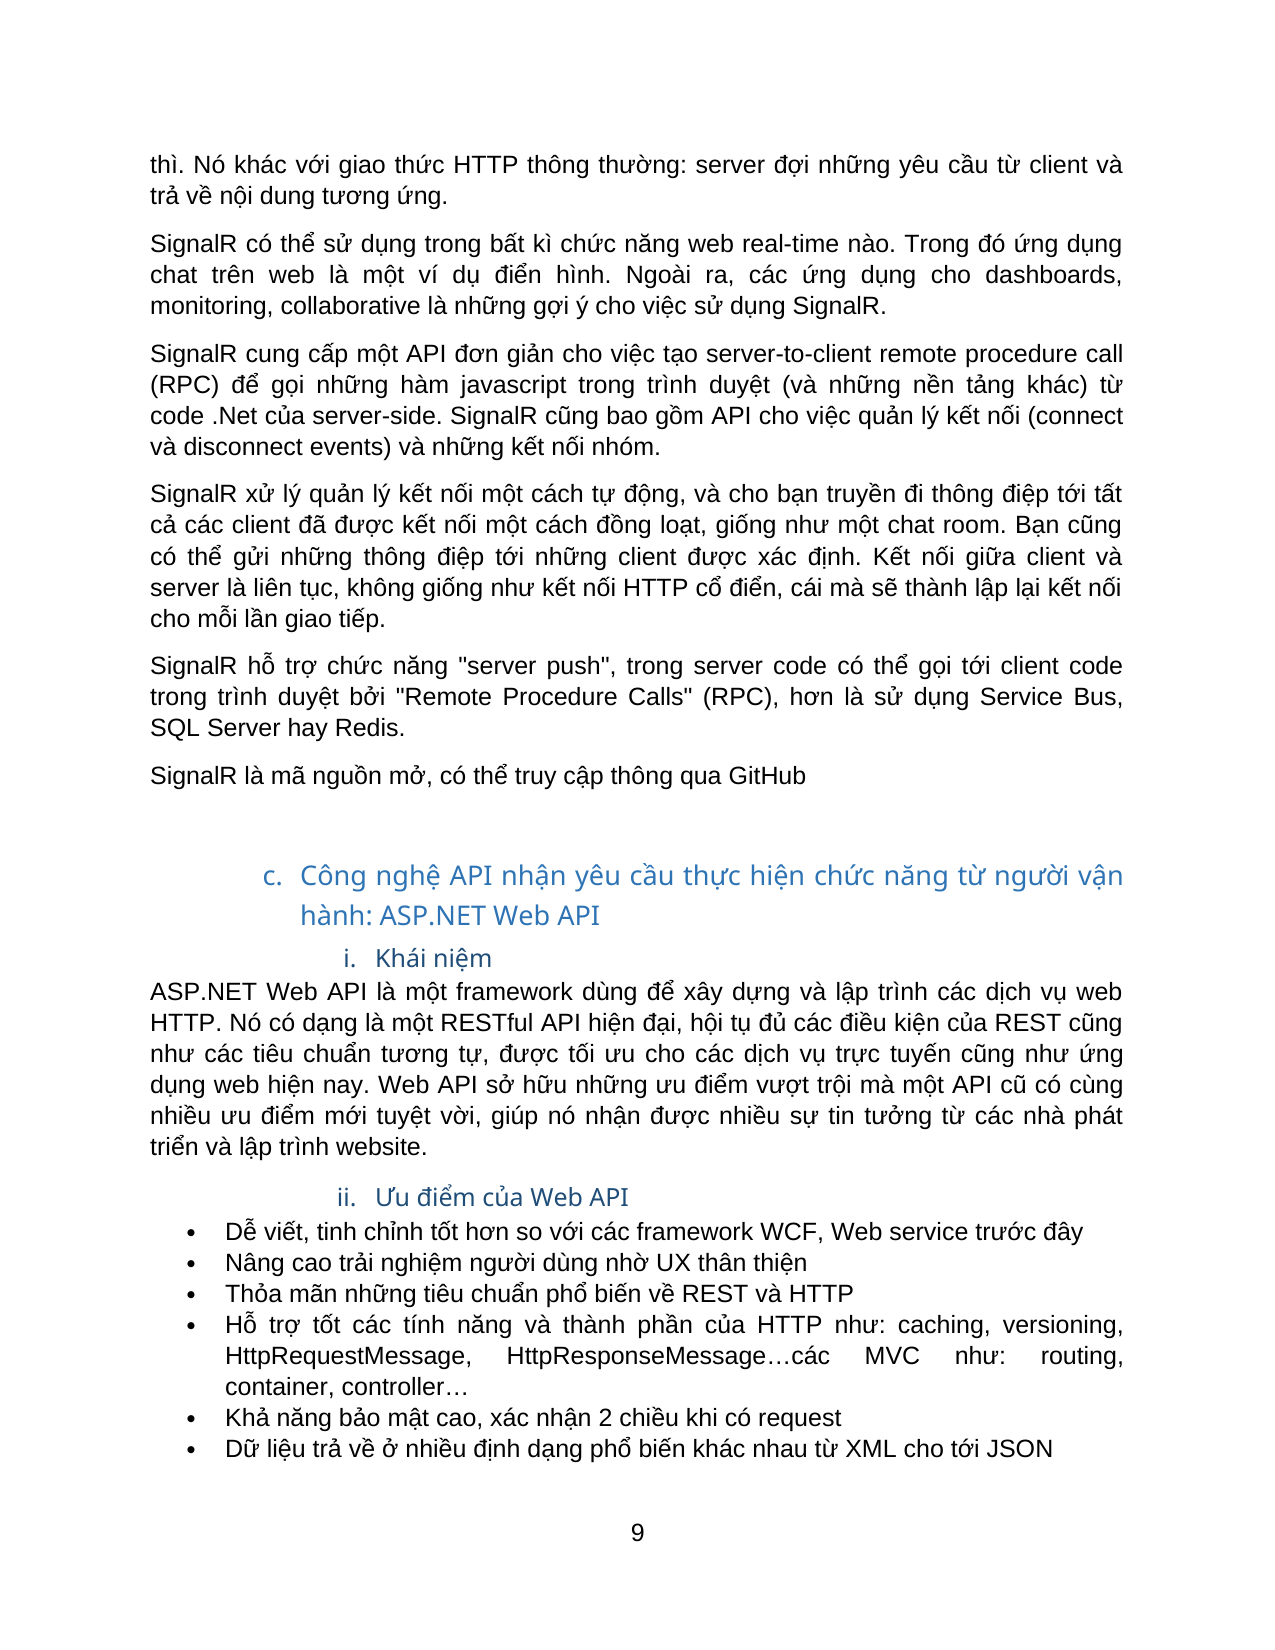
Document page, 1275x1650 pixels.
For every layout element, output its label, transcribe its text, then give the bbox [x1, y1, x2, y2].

subtitle Công nghệ API nhận yêu cầu thực hiện chức năng từ người vận hành: ASP.NET Web API [262, 856, 1125, 933]
list Thỏa mãn những tiêu chuẩn phổ biến về REST và HTTP [187, 1279, 1125, 1307]
text SignalR có thể sử dụng trong bất kì chức năng web real-time nào. Trong đó ứng dụng chat trên web là một ví dụ điển hình. Ngoài ra, các ứng dụng cho dashboards, monitoring, collaborative là những gợi ý cho việc sử dụng SignalR. [150, 229, 1125, 319]
subtitle Khái niệm [356, 940, 1125, 974]
text SignalR là mã nguồn mở, có thể truy cập thông qua GitHub [150, 761, 1125, 790]
text SignalR cung cấp một API đơn giản cho việc tạo server-to-client remote procedure call (RPC) để gọi những hàm javascript trong trình duyệt (và những nền tảng khác) từ code .Net của server-side. SignalR cũng bao gồm API cho việc quản lý kết nối (connect và disconnect events) và những kết nối nhóm. [150, 338, 1125, 460]
text ASP.NET Web API là một framework dùng để xây dựng và lập trình các dịch vụ web HTTP. Nó có dạng là một RESTful API hiện đại, hội tụ đủ các điều kiện của REST cũng như các tiêu chuẩn tương tự, được tối ưu cho các dịch vụ trực tuyến cũng như ứng dụng web hiện nay. Web API sở hữu những ưu điểm vượt trội mà một API cũ có cùng nhiều ưu điểm mới tuyệt vời, giúp nó nhận được nhiều sự tin tưởng từ các nhà phát triển và lập trình website. [150, 977, 1125, 1161]
list Nâng cao trải nghiệm người dùng nhờ UX thân thiện [187, 1248, 1125, 1276]
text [150, 150, 1125, 210]
text SignalR hỗ trợ chức năng "server push", trong server code có thể gọi tới client code trong trình duyệt bởi "Remote Procedure Calls" (RPC), hơn là sử dụng Service Bus, SQL Server hay Redis. [150, 651, 1125, 742]
list Khả năng bảo mật cao, xác nhận 2 chiều khi có request [187, 1403, 1125, 1432]
list Dữ liệu trả về ở nhiều định dạng phổ biến khác nhau từ XML cho tới JSON [187, 1434, 1125, 1463]
list Hỗ trợ tốt các tính năng và thành phần của HTTP như: caching, versioning, HttpRequestMessage, HttpResponseMessage…các MVC như: routing, container, controller… [187, 1310, 1125, 1401]
subtitle Ưu điểm của Web API [356, 1180, 1125, 1214]
text SignalR xử lý quản lý kết nối một cách tự động, và cho bạn truyền đi thông điệp tới tất cả các client đã được kết nối một cách đồng loạt, giống như một chat room. Bạn cũng có thể gửi những thông điệp tới những client được xác định. Kết nối giữa client và server là liên tục, không giống như kết nối HTTP cổ điển, cái mà sẽ thành lập lại kết nối cho mỗi lần giao tiếp. [150, 479, 1125, 632]
list Dễ viết, tinh chỉnh tốt hơn so với các framework WCF, Web service trước đây [187, 1217, 1125, 1245]
